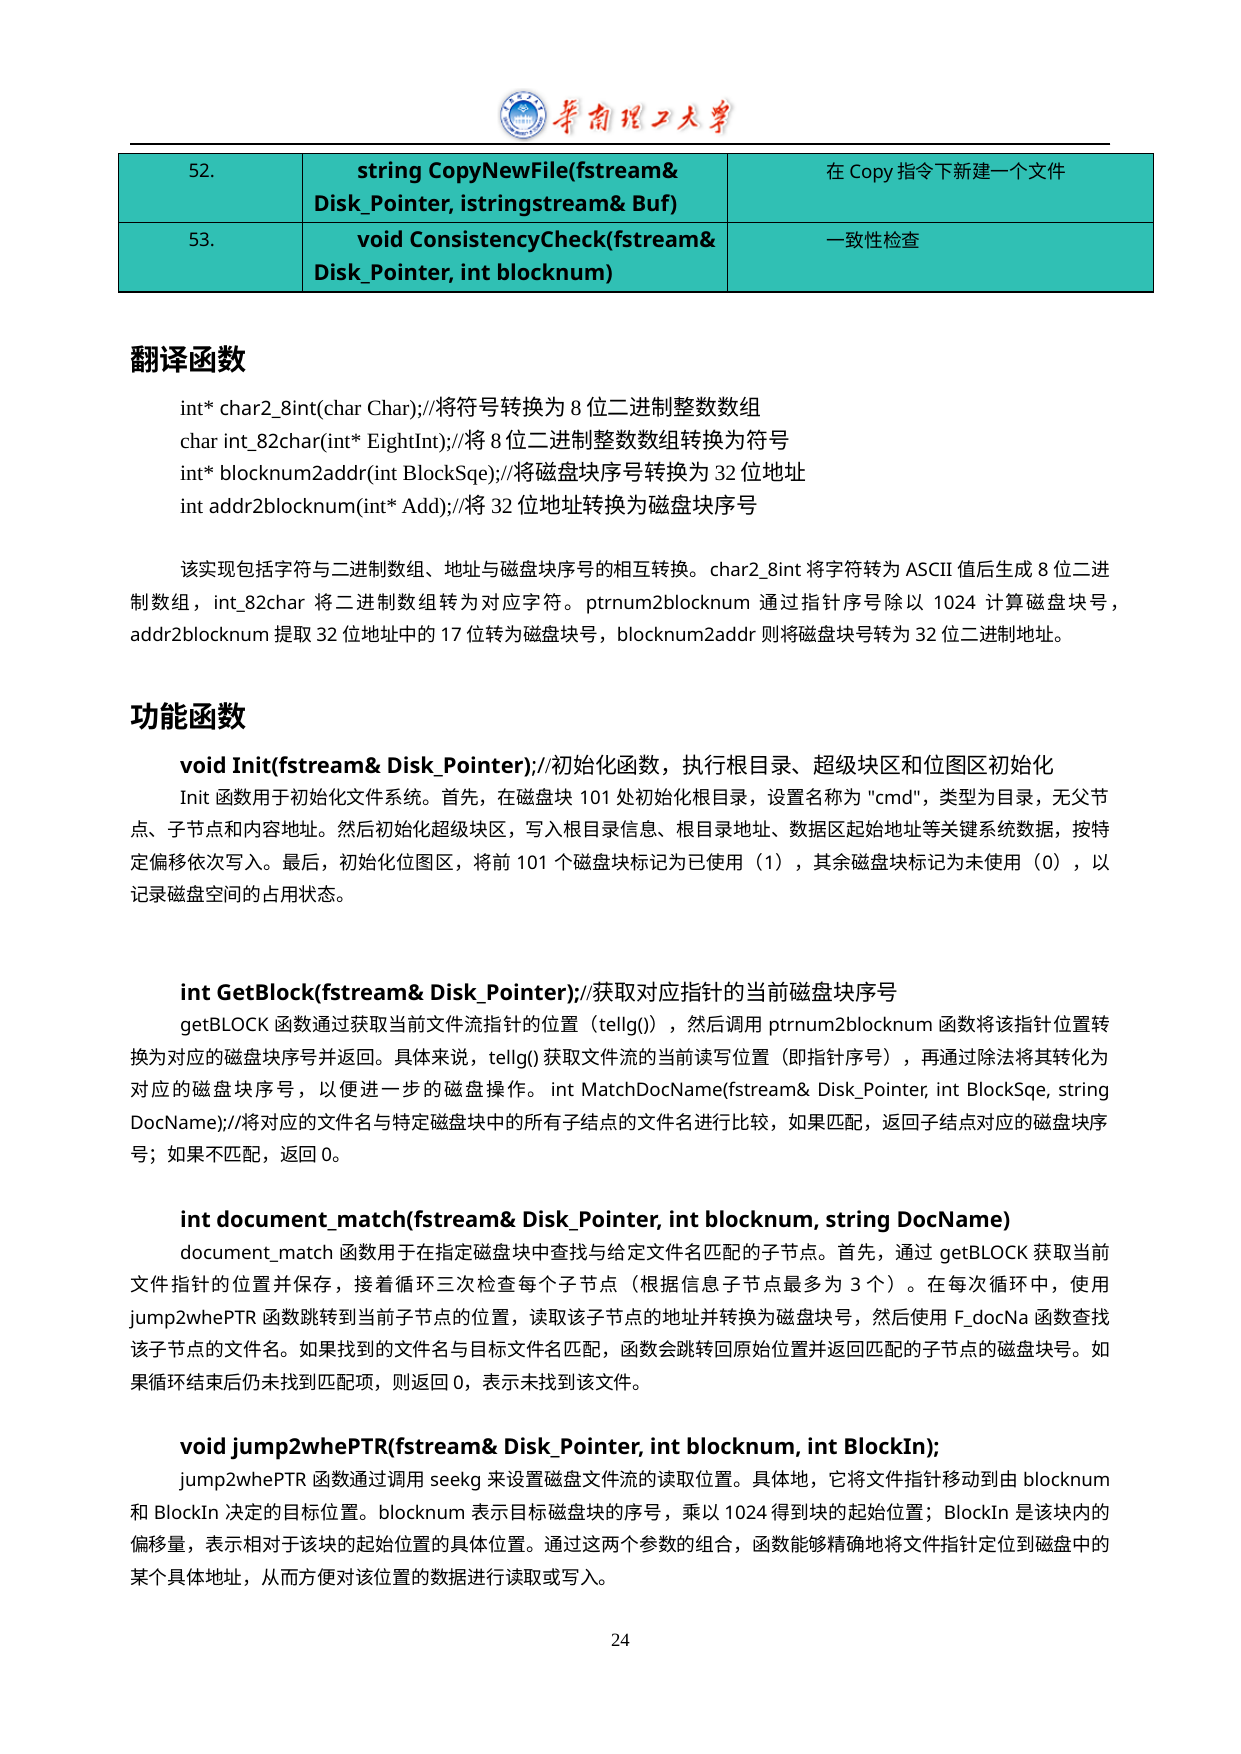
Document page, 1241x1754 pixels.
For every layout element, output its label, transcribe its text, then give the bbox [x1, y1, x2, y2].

text int addr2blocknum(int* Add);//将32位地址转换为磁盘块序号 [130, 487, 1110, 520]
table_cell [119, 223, 302, 291]
text Init 函数用于初始化文件系统。首先，在磁盘块 101 处初始化根目录，设置名称为 "cmd"，类型为目录，无父节点、子节点和内容地址。然后初始化超级块区，写入根目录信息、根目录地址、数据区起始地址等关键系统数据，按特定偏移依次写入。最后，初始化位图区，将前 101 个磁盘块标记为已使用（1），其余磁盘块标记为未使用（0），以记录磁盘空间的占用状态。 [130, 780, 1110, 910]
text document_match 函数用于在指定磁盘块中查找与给定文件名匹配的子节点。首先，通过 getBLOCK 获取当前文件指针的位置并保存，接着循环三次检查每个子节点（根据信息子节点最多为3个）。在每次循环中，使用 jump2whePTR 函数跳转到当前子节点的位置，读取该子节点的地址并转换为磁盘块号，然后使用 F_docNa 函数查找该子节点的文件名。如果找到的文件名与目标文件名匹配，函数会跳转回原始位置并返回匹配的子节点的磁盘块号。如果循环结束后仍未找到匹配项，则返回 0，表示未找到该文件。 [130, 1235, 1110, 1397]
text int GetBlock(fstream& Disk_Pointer);//获取对应指针的当前磁盘块序号 [130, 975, 1110, 1007]
table_cell 在Copy指令下新建一个文件 [728, 154, 1153, 222]
text int document_match(fstream& Disk_Pointer, int blocknum, string DocName) [130, 1202, 1110, 1235]
text int* char2_8int(char Char);//将符号转换为8位二进制整数数组 [130, 390, 1110, 422]
picture [497, 88, 743, 142]
text getBLOCK 函数通过获取当前文件流指针的位置（tellg()），然后调用 ptrnum2blocknum 函数将该指针位置转换为对应的磁盘块序号并返回。具体来说，tellg() 获取文件流的当前读写位置（即指针序号），再通过除法将其转化为对应的磁盘块序号，以便进一步的磁盘操作。int MatchDocName(fstream& Disk_Pointer, int BlockSqe, string DocName);//将对应的文件名与特定磁盘块中的所有子结点的文件名进行比较，如果匹配，返回子结点对应的磁盘块序号；如果不匹配，返回0。 [130, 1007, 1110, 1170]
table_cell void ConsistencyCheck(fstream& Disk_Pointer, int blocknum) [303, 223, 727, 291]
text jump2whePTR 函数通过调用 seekg 来设置磁盘文件流的读取位置。具体地，它将文件指针移动到由 blocknum 和 BlockIn 决定的目标位置。blocknum 表示目标磁盘块的序号，乘以1024得到块的起始位置；BlockIn 是该块内的偏移量，表示相对于该块的起始位置的具体位置。通过这两个参数的组合，函数能够精确地将文件指针定位到磁盘中的某个具体地址，从而方便对该位置的数据进行读取或写入。 [130, 1462, 1110, 1592]
list 功能函数 [130, 682, 1110, 747]
table_cell 一致性检查 [728, 223, 1153, 291]
table_cell string CopyNewFile(fstream& Disk_Pointer, istringstream& Buf) [303, 154, 727, 222]
text void Init(fstream& Disk_Pointer);//初始化函数，执行根目录、超级块区和位图区初始化 [130, 747, 1110, 780]
text int* blocknum2addr(int BlockSqe);//将磁盘块序号转换为32位地址 [130, 455, 1110, 487]
text char int_82char(int* EightInt);//将8位二进制整数数组转换为符号 [130, 422, 1110, 455]
text void jump2whePTR(fstream& Disk_Pointer, int blocknum, int BlockIn); [130, 1430, 1110, 1462]
text 该实现包括字符与二进制数组、地址与磁盘块序号的相互转换。char2_8int 将字符转为 ASCII 值后生成 8 位二进制数组，int_82char 将二进制数组转为对应字符。ptrnum2blocknum 通过指针序号除以 1024 计算磁盘块号，addr2blocknum 提取 32 位地址中的 17 位转为磁盘块号，blocknum2addr 则将磁盘块号转为 32 位二进制地址。 [130, 552, 1110, 650]
table_cell [119, 154, 302, 222]
list 翻译函数 [130, 325, 1110, 390]
